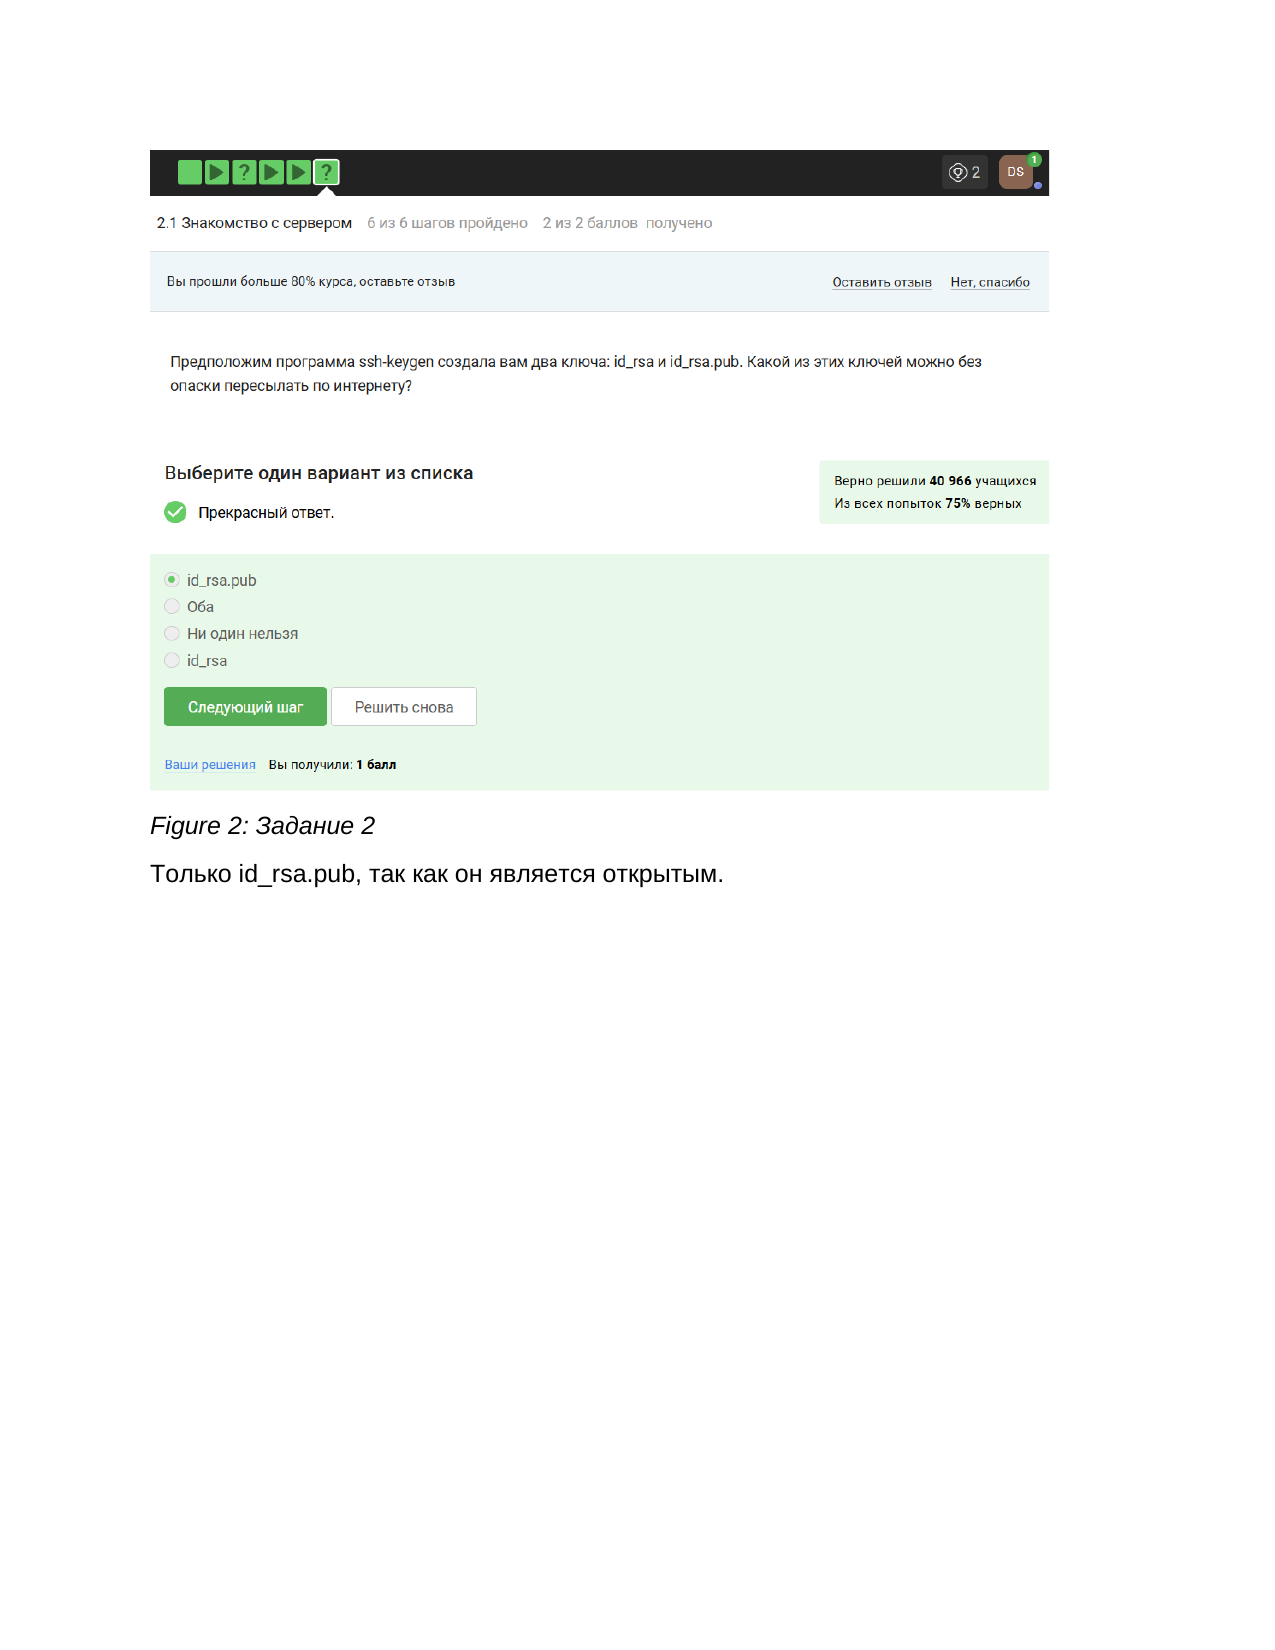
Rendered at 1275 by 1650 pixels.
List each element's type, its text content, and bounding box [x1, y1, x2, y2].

text Только id_rsa.pub, так как он является открытым. [150, 858, 1125, 887]
text Figure 2: Задание 2 [150, 811, 1125, 840]
picture [150, 150, 1050, 791]
